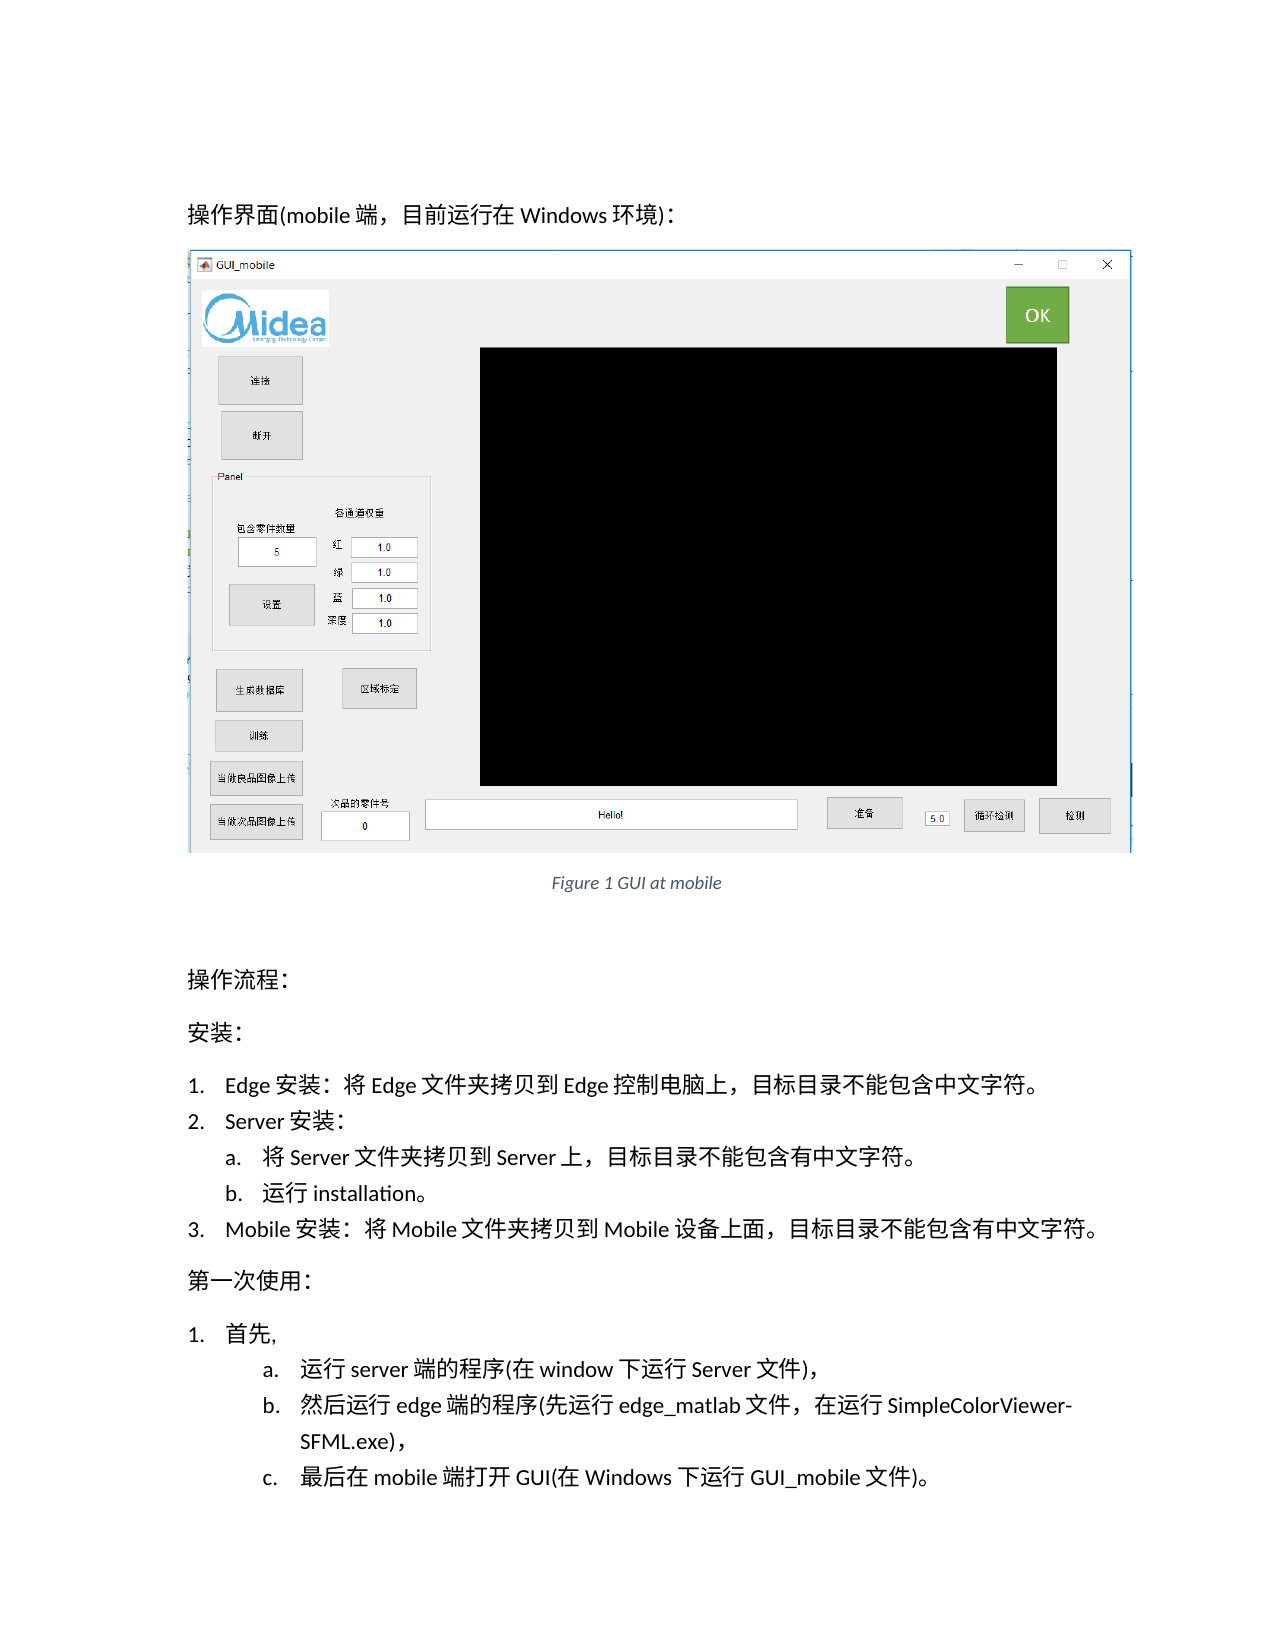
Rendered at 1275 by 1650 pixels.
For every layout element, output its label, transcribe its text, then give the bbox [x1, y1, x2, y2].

text 安装： [187, 1015, 1125, 1048]
text 操作界面(mobile端，目前运行在Windows环境)： [187, 197, 1125, 230]
picture [187, 249, 1133, 853]
list 将Server文件夹拷贝到Server上，目标目录不能包含有中文字符。 [225, 1139, 1125, 1172]
list Edge安装：将Edge文件夹拷贝到Edge控制电脑上，目标目录不能包含中文字符。 [187, 1067, 1125, 1100]
list 运行installation。 [225, 1175, 1125, 1208]
list 最后在mobile端打开GUI(在Windows下运行GUI_mobile文件)。 [262, 1459, 1125, 1492]
list Server安装： [187, 1103, 1125, 1136]
list 首先, [187, 1316, 1125, 1349]
list 运行server端的程序(在window下运行Server文件)， [262, 1351, 1125, 1384]
text 第一次使用： [187, 1263, 1125, 1296]
text 操作流程： [187, 962, 1125, 995]
list 然后运行edge端的程序(先运行edge_matlab文件，在运行SimpleColorViewer-SFML.exe)， [262, 1387, 1125, 1456]
list Mobile安装：将Mobile文件夹拷贝到Mobile设备上面，目标目录不能包含有中文字符。 [187, 1211, 1125, 1244]
